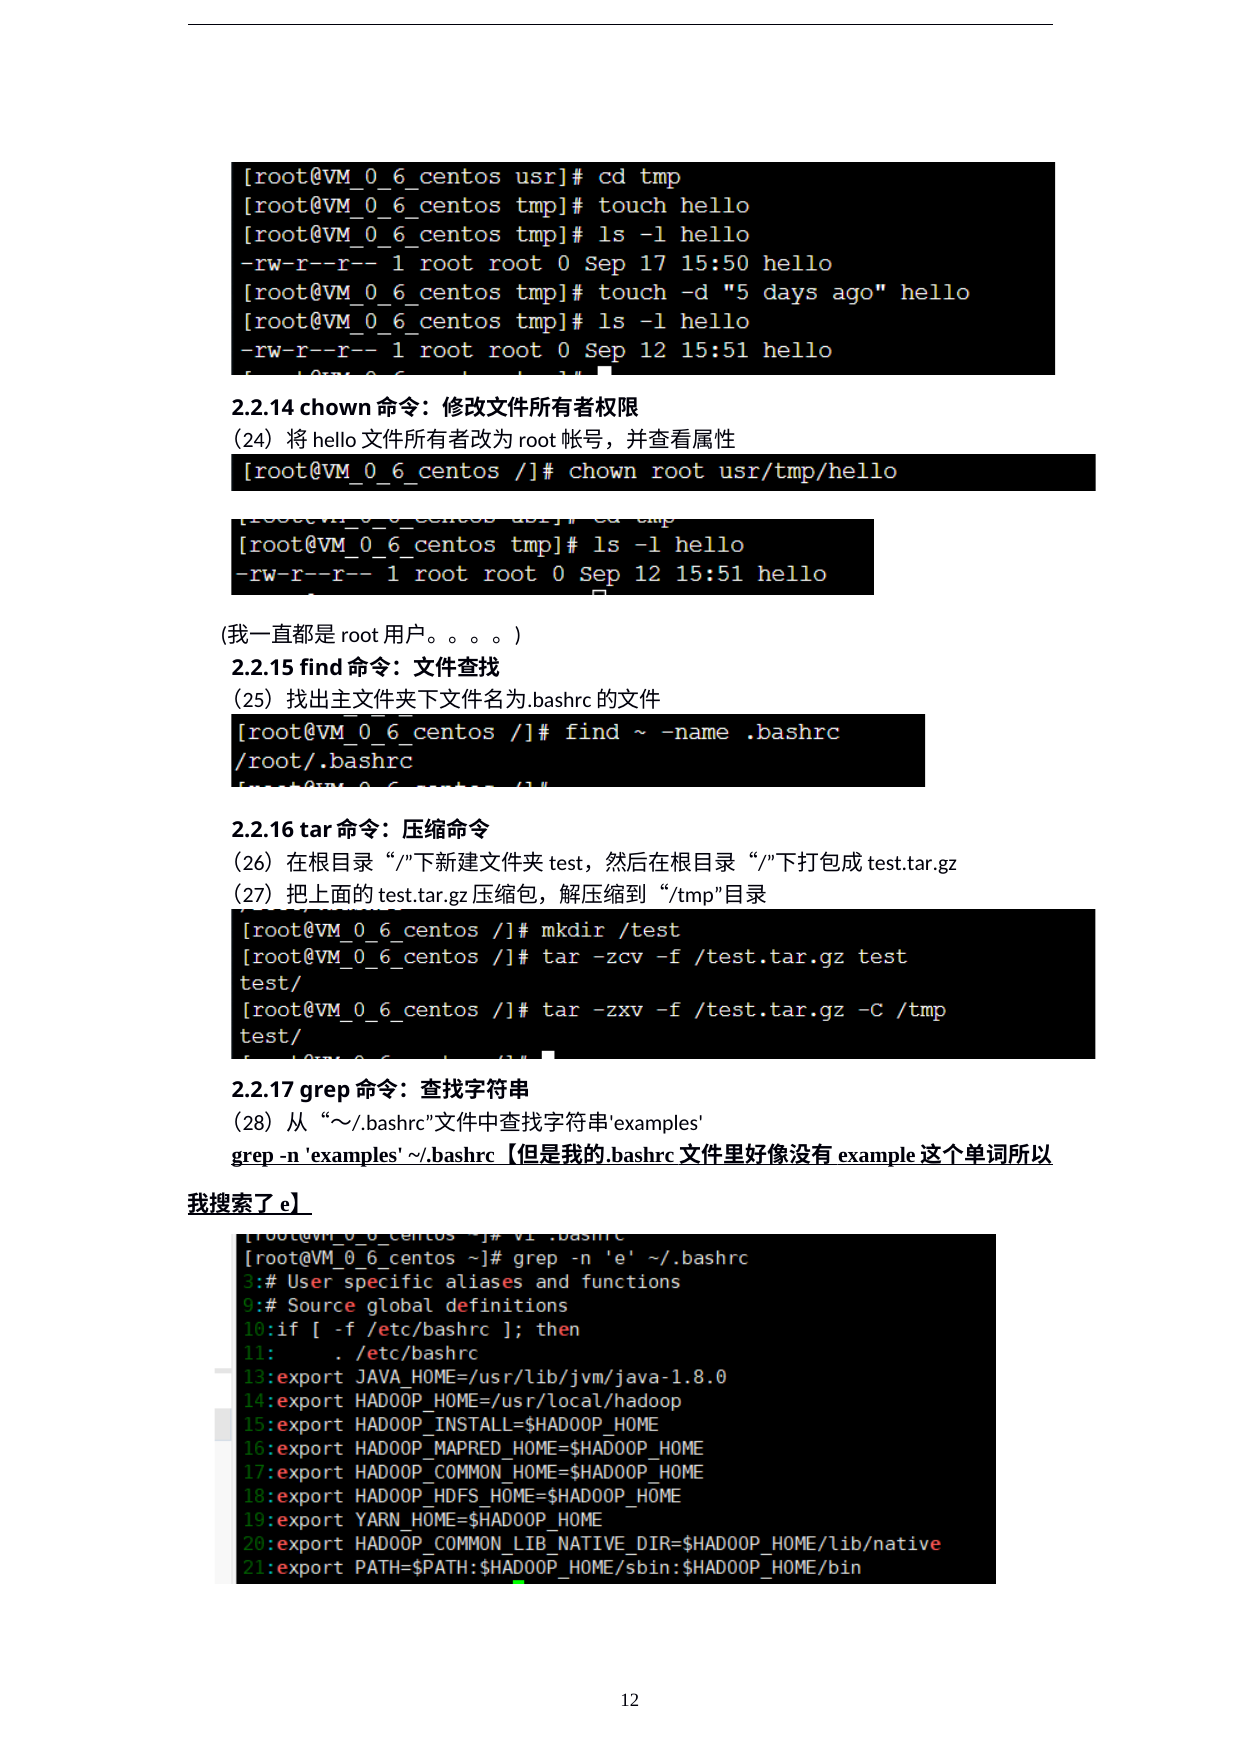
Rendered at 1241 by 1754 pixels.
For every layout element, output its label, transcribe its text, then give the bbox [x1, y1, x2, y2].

text grep -n 'examples' ~/.bashrc【但是我的.bashrc文件里好像没有example这个单词所以我搜索了 e】 [187, 1137, 1053, 1218]
picture [231, 909, 1096, 1059]
text （25）找出主文件夹下文件名为.bashrc的文件 [187, 682, 1053, 714]
picture [231, 454, 1096, 491]
picture [231, 519, 874, 595]
text （26）在根目录“/”下新建文件夹test，然后在根目录“/”下打包成test.tar.gz [187, 844, 1053, 877]
picture [231, 162, 1055, 375]
text 2.2.17 grep命令：查找字符串 [187, 1072, 1053, 1104]
text （27）把上面的test.tar.gz压缩包，解压缩到“/tmp”目录 [187, 877, 1053, 909]
text 2.2.16 tar命令：压缩命令 [187, 812, 1053, 844]
text 2.2.14 chown命令：修改文件所有者权限 [187, 389, 1053, 422]
picture [214, 1234, 996, 1584]
text 2.2.15 find命令：文件查找 [187, 649, 1053, 682]
picture [231, 714, 926, 787]
text (我一直都是root用户。。。。) [187, 617, 1053, 649]
text （28）从“～/.bashrc”文件中查找字符串'examples' [187, 1104, 1053, 1137]
text （24）将hello文件所有者改为root帐号，并查看属性 [187, 422, 1053, 454]
